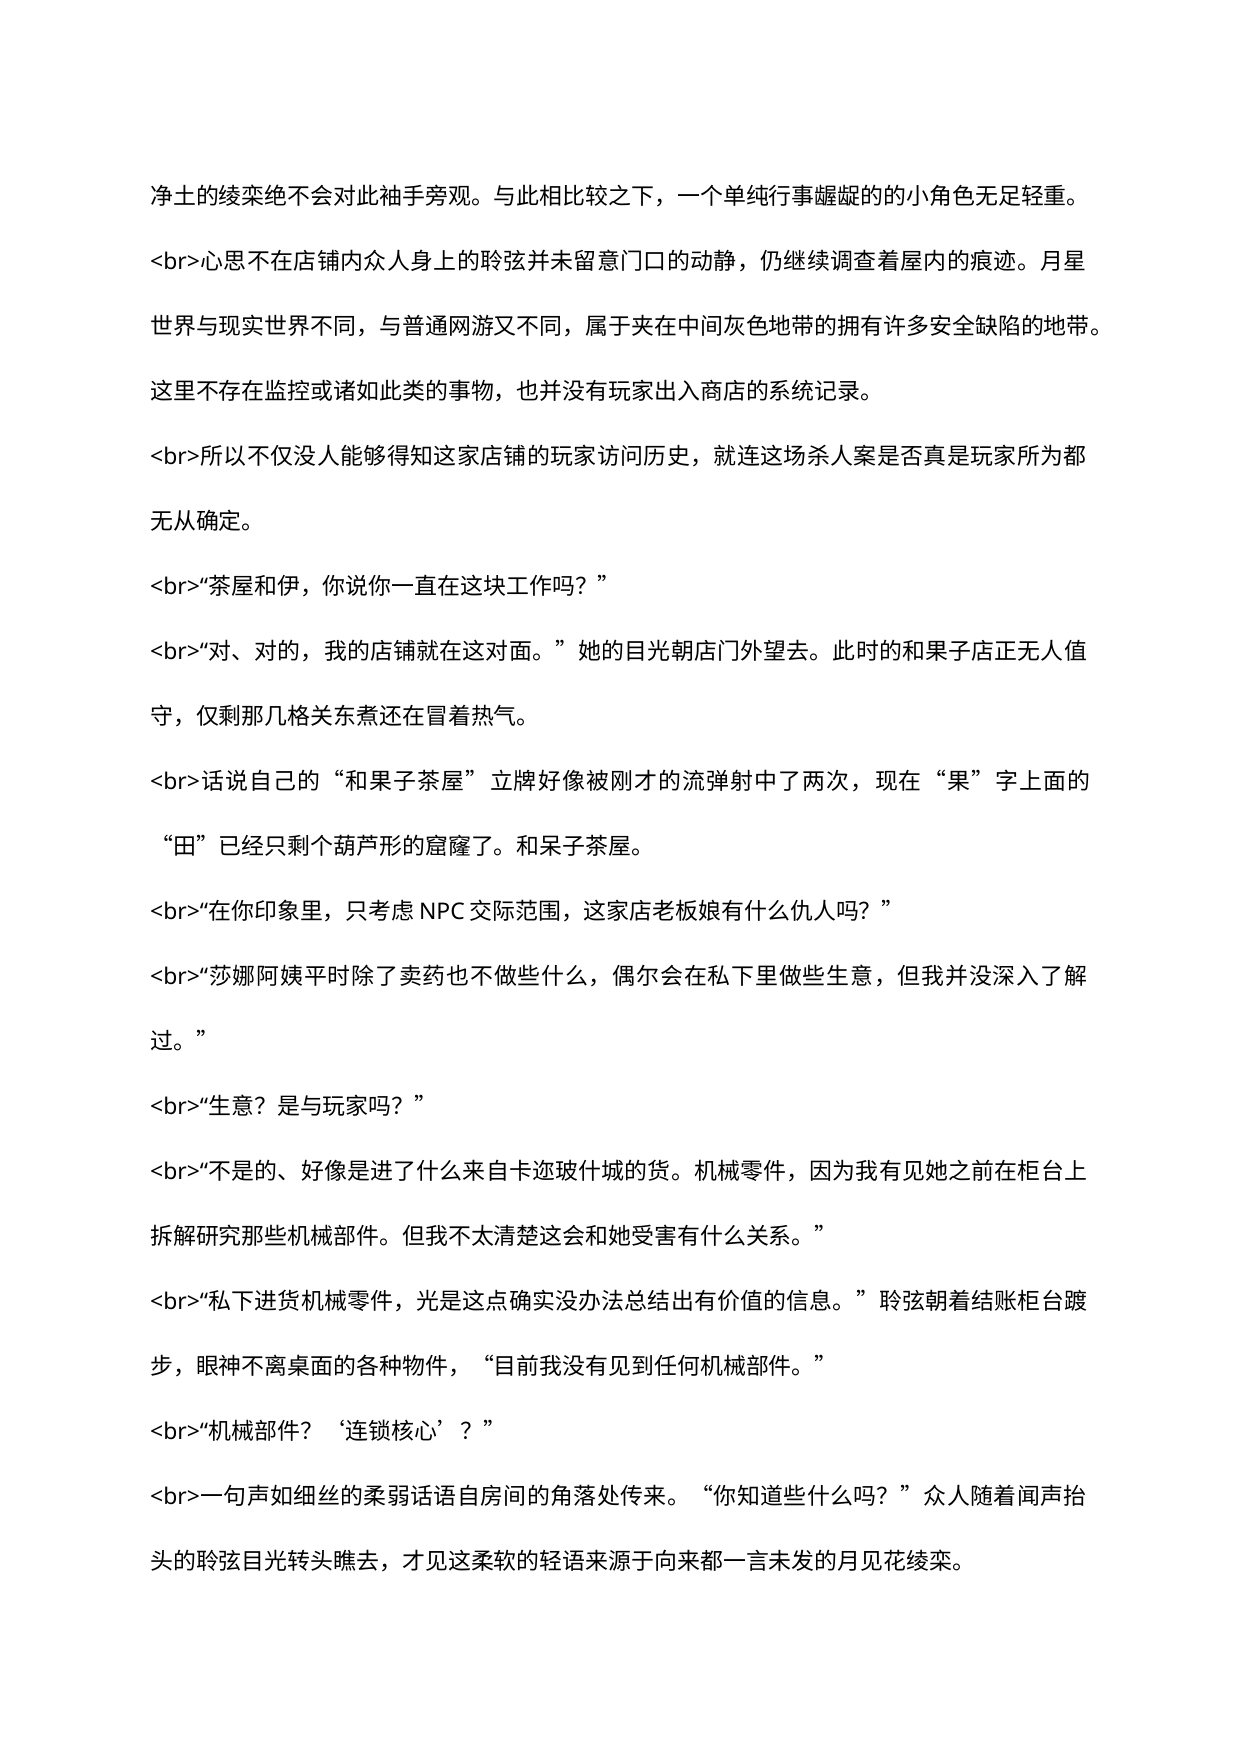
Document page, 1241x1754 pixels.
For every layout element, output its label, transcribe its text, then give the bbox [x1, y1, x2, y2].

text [150, 162, 1090, 227]
text <br>“莎娜阿姨平时除了卖药也不做些什么，偶尔会在私下里做些生意，但我并没深入了解过。” [150, 942, 1090, 1072]
text <br>心思不在店铺内众人身上的聆弦并未留意门口的动静，仍继续调查着屋内的痕迹。月星世界与现实世界不同，与普通网游又不同，属于夹在中间灰色地带的拥有许多安全缺陷的地带。这里不存在监控或诸如此类的事物，也并没有玩家出入商店的系统记录。 [150, 227, 1090, 422]
text <br>“对、对的，我的店铺就在这对面。”她的目光朝店门外望去。此时的和果子店正无人值守，仅剩那几格关东煮还在冒着热气。 [150, 617, 1090, 747]
text <br>“茶屋和伊，你说你一直在这块工作吗？” [150, 552, 1090, 617]
text <br>所以不仅没人能够得知这家店铺的玩家访问历史，就连这场杀人案是否真是玩家所为都无从确定。 [150, 422, 1090, 552]
text <br>“私下进货机械零件，光是这点确实没办法总结出有价值的信息。”聆弦朝着结账柜台踱步，眼神不离桌面的各种物件，“目前我没有见到任何机械部件。” [150, 1267, 1090, 1397]
text <br>“在你印象里，只考虑NPC交际范围，这家店老板娘有什么仇人吗？” [150, 877, 1090, 942]
text <br>话说自己的“和果子茶屋”立牌好像被刚才的流弹射中了两次，现在“果”字上面的“田”已经只剩个葫芦形的窟窿了。和呆子茶屋。 [150, 747, 1090, 877]
text <br>一句声如细丝的柔弱话语自房间的角落处传来。“你知道些什么吗？”众人随着闻声抬头的聆弦目光转头瞧去，才见这柔软的轻语来源于向来都一言未发的月见花绫栾。 [150, 1462, 1090, 1592]
text <br>“不是的、好像是进了什么来自卡迩玻什城的货。机械零件，因为我有见她之前在柜台上拆解研究那些机械部件。但我不太清楚这会和她受害有什么关系。” [150, 1137, 1090, 1267]
text <br>“生意？是与玩家吗？” [150, 1072, 1090, 1137]
text <br>“机械部件？‘连锁核心’？” [150, 1397, 1090, 1462]
